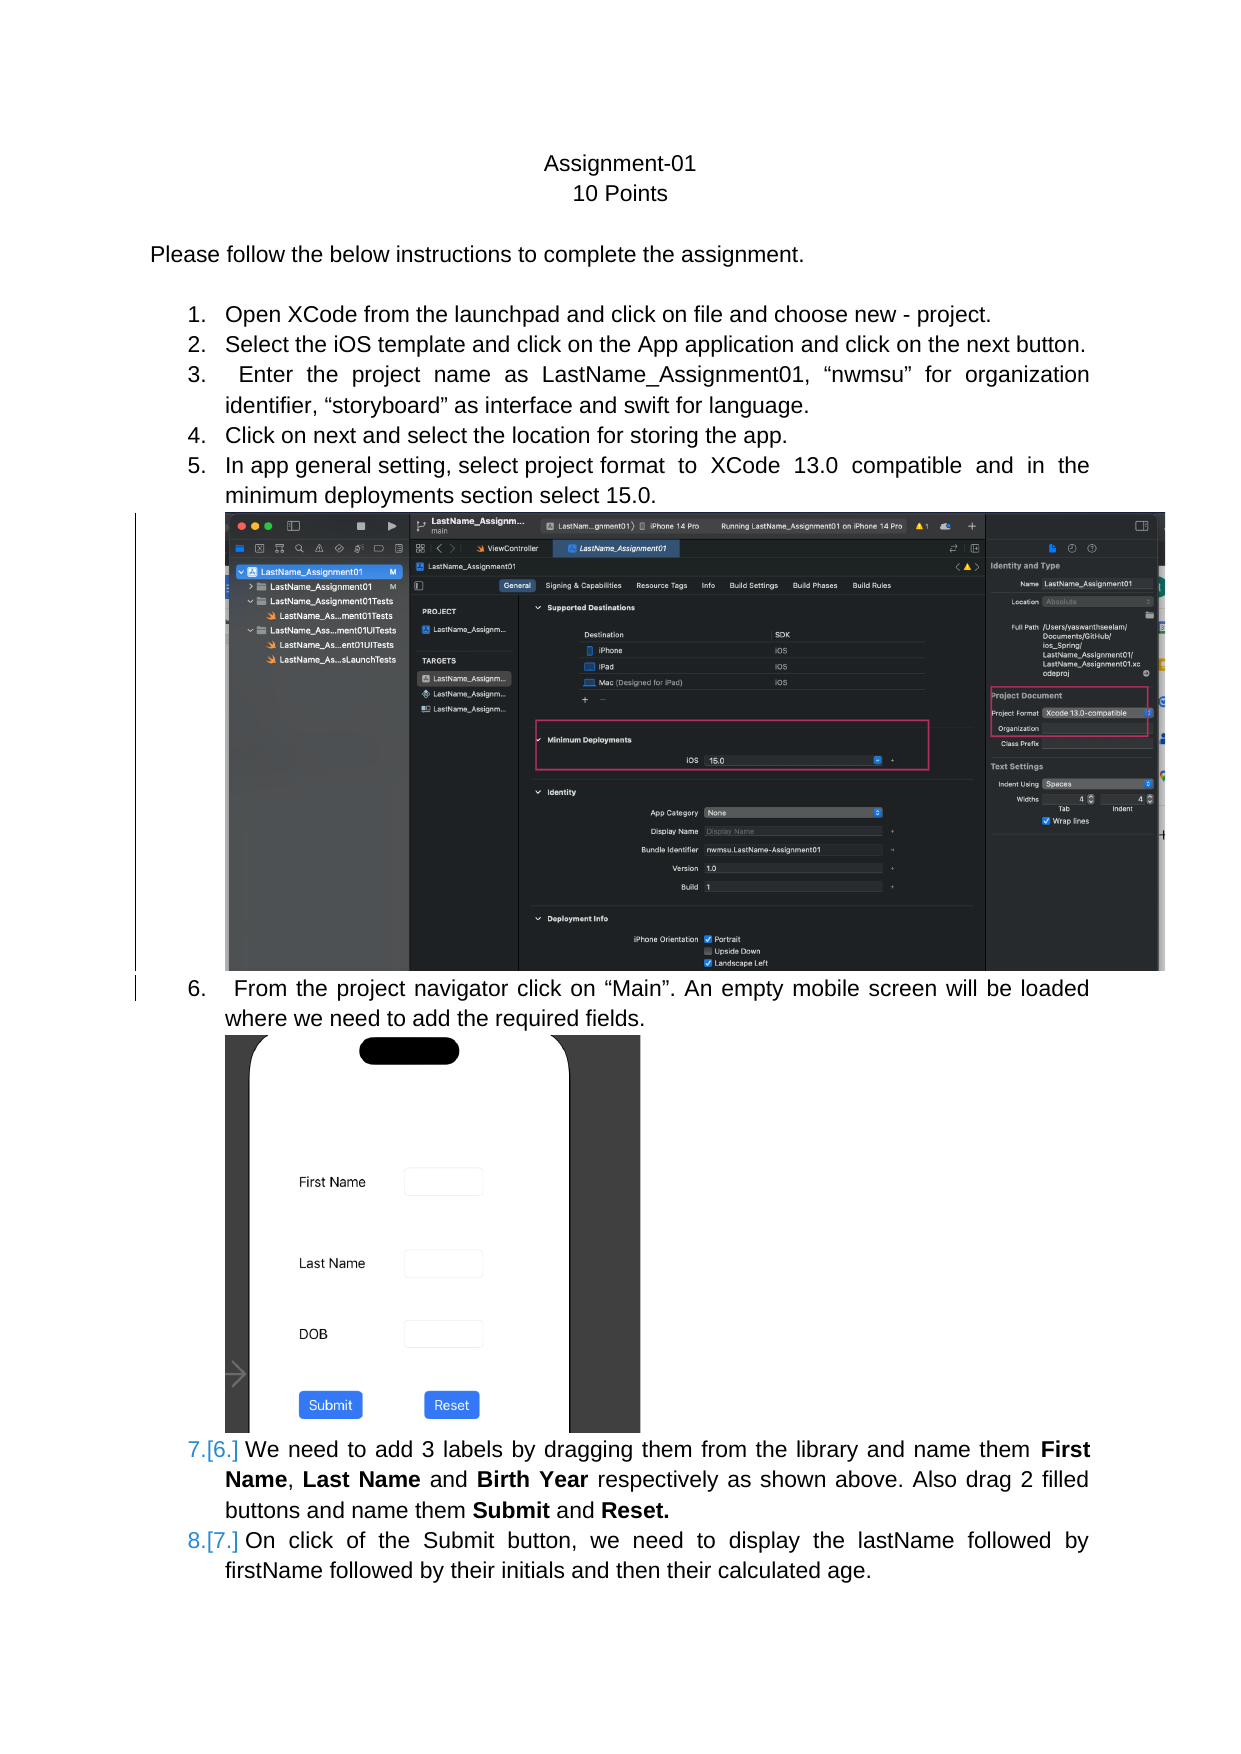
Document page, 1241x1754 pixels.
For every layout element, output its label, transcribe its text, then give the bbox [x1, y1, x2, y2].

text Assignment-01 [150, 150, 1090, 176]
picture [225, 1035, 641, 1433]
picture [225, 512, 1166, 971]
list Open XCode from the launchpad and click on file and choose new - project. [187, 301, 1090, 327]
list Enter the project name as LastName_Assignment01, “nwmsu” for organization identifier, “storyboard” as interface and swift for language. [187, 361, 1090, 418]
text Please follow the below instructions to complete the assignment. [150, 241, 1090, 267]
list Select the iOS template and click on the App application and click on the next button. [187, 331, 1090, 358]
list We need to add 3 labels by dragging them from the library and name them First Name, Last Name and Birth Year respectively as shown above. Also drag 2 filled buttons and name them Submit and Reset. [187, 1436, 1090, 1523]
list In app general setting, select project format to XCode 13.0 compatible and in the minimum deployments section select 15.0. [187, 452, 1090, 509]
list Click on next and select the location for storing the app. [187, 422, 1090, 448]
text 10 Points [150, 180, 1090, 207]
list On click of the Submit button, we need to display the lastName followed by firstName followed by their initials and then their calculated age. [187, 1527, 1090, 1583]
list From the project navigator click on “Main”. An empty mobile screen will be loaded where we need to add the required fields. [187, 975, 1090, 1031]
